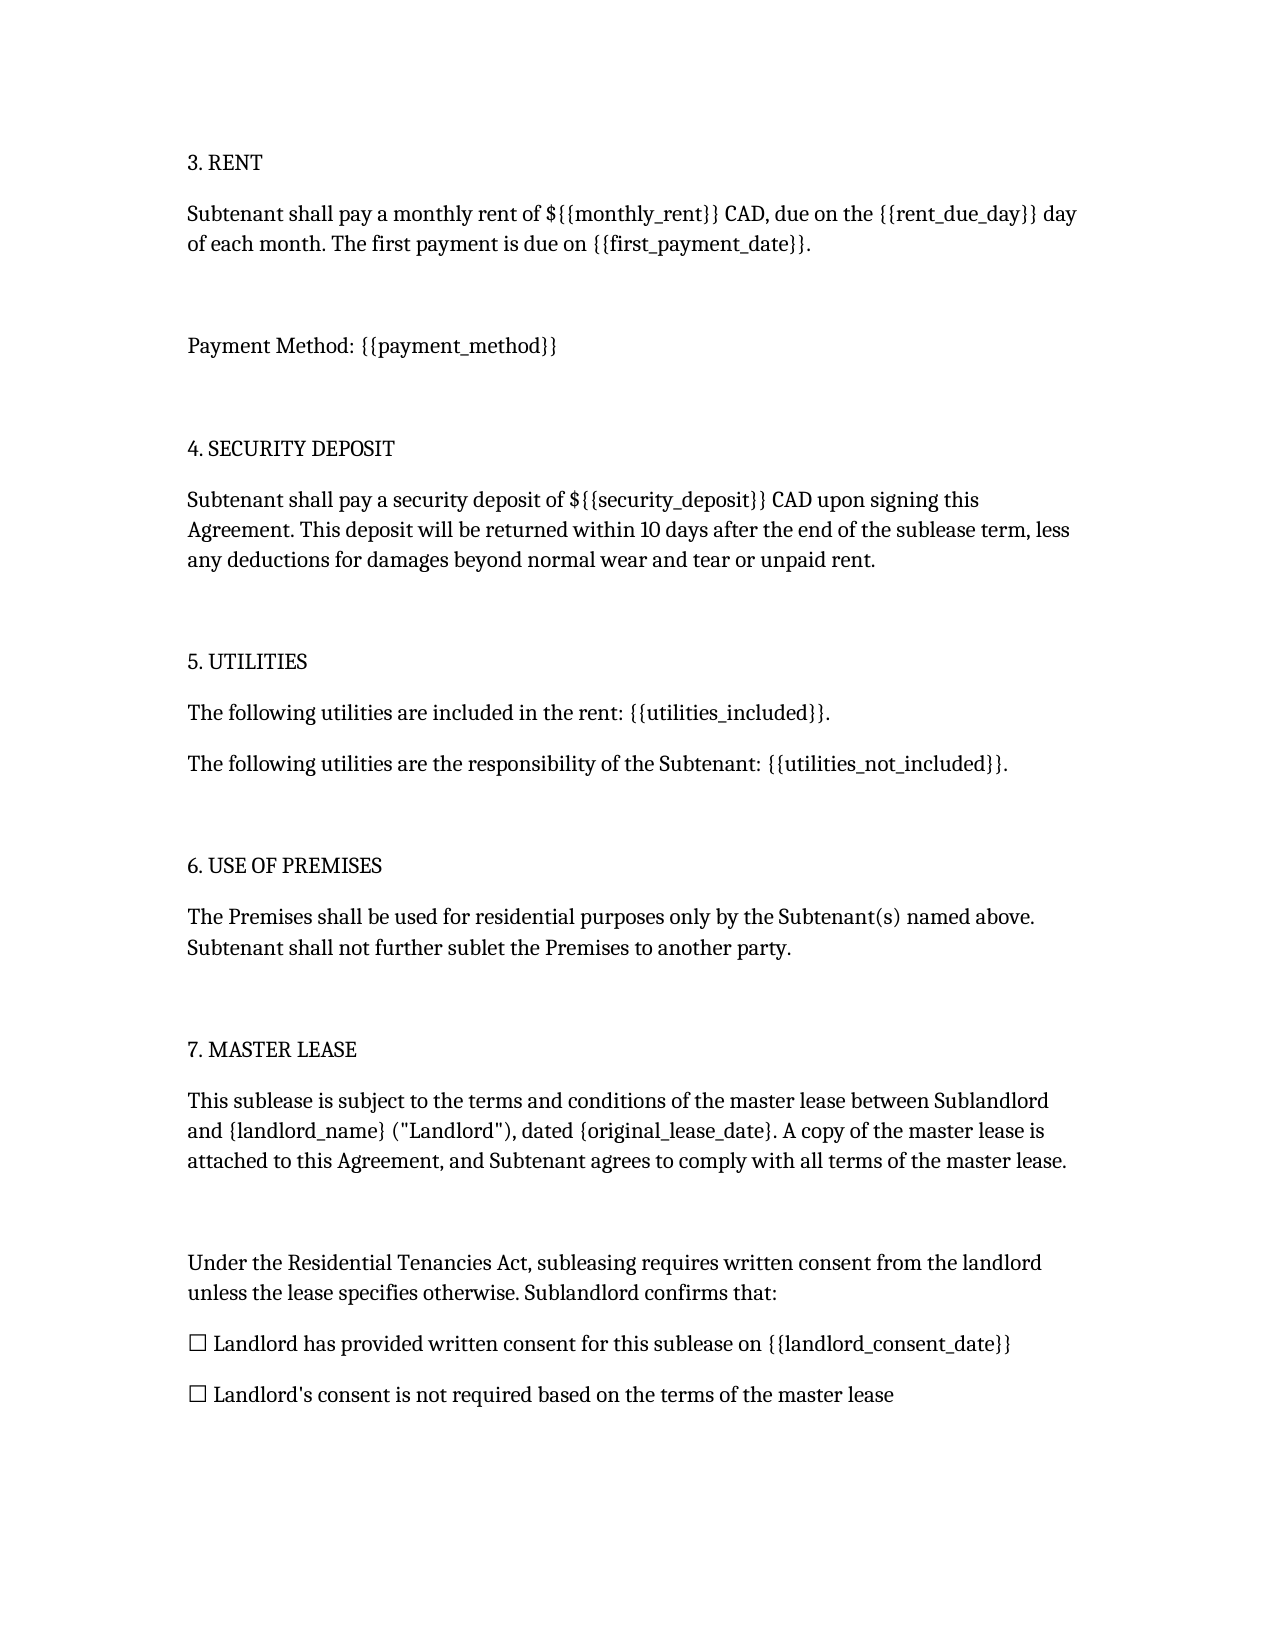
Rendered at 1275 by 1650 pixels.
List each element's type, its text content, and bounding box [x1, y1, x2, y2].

text Subtenant shall pay a monthly rent of ${{monthly_rent}} CAD, due on the {{rent_due_day}} day of each month. The first payment is due on {{first_payment_date}}. [187, 201, 1087, 258]
text The following utilities are included in the rent: {{utilities_included}}. [187, 700, 1087, 726]
text 7. MASTER LEASE [187, 1036, 1087, 1063]
text ☐ Landlord has provided written consent for this sublease on {{landlord_consent_date}} [187, 1331, 1087, 1358]
text Subtenant shall pay a security deposit of ${{security_deposit}} CAD upon signing this Agreement. This deposit will be returned within 10 days after the end of the sublease term, less any deductions for damages beyond normal wear and tear or unpaid rent. [187, 486, 1087, 573]
text 6. USE OF PREMISES [187, 853, 1087, 879]
text Under the Residential Tenancies Act, subleasing requires written consent from the landlord unless the lease specifies otherwise. Sublandlord confirms that: [187, 1250, 1087, 1307]
text This sublease is subject to the terms and conditions of the master lease between Sublandlord and {landlord_name} ("Landlord"), dated {original_lease_date}. A copy of the master lease is attached to this Agreement, and Subtenant agrees to comply with all terms of the master lease. [187, 1087, 1087, 1174]
text 4. SECURITY DEPOSIT [187, 435, 1087, 462]
text Payment Method: {{payment_method}} [187, 333, 1087, 360]
text 3. RENT [187, 150, 1087, 176]
text 5. UTILITIES [187, 649, 1087, 675]
text The following utilities are the responsibility of the Subtenant: {{utilities_not_included}}. [187, 751, 1087, 777]
text ☐ Landlord's consent is not required based on the terms of the master lease [187, 1382, 1087, 1409]
text The Premises shall be used for residential purposes only by the Subtenant(s) named above. Subtenant shall not further sublet the Premises to another party. [187, 904, 1087, 961]
